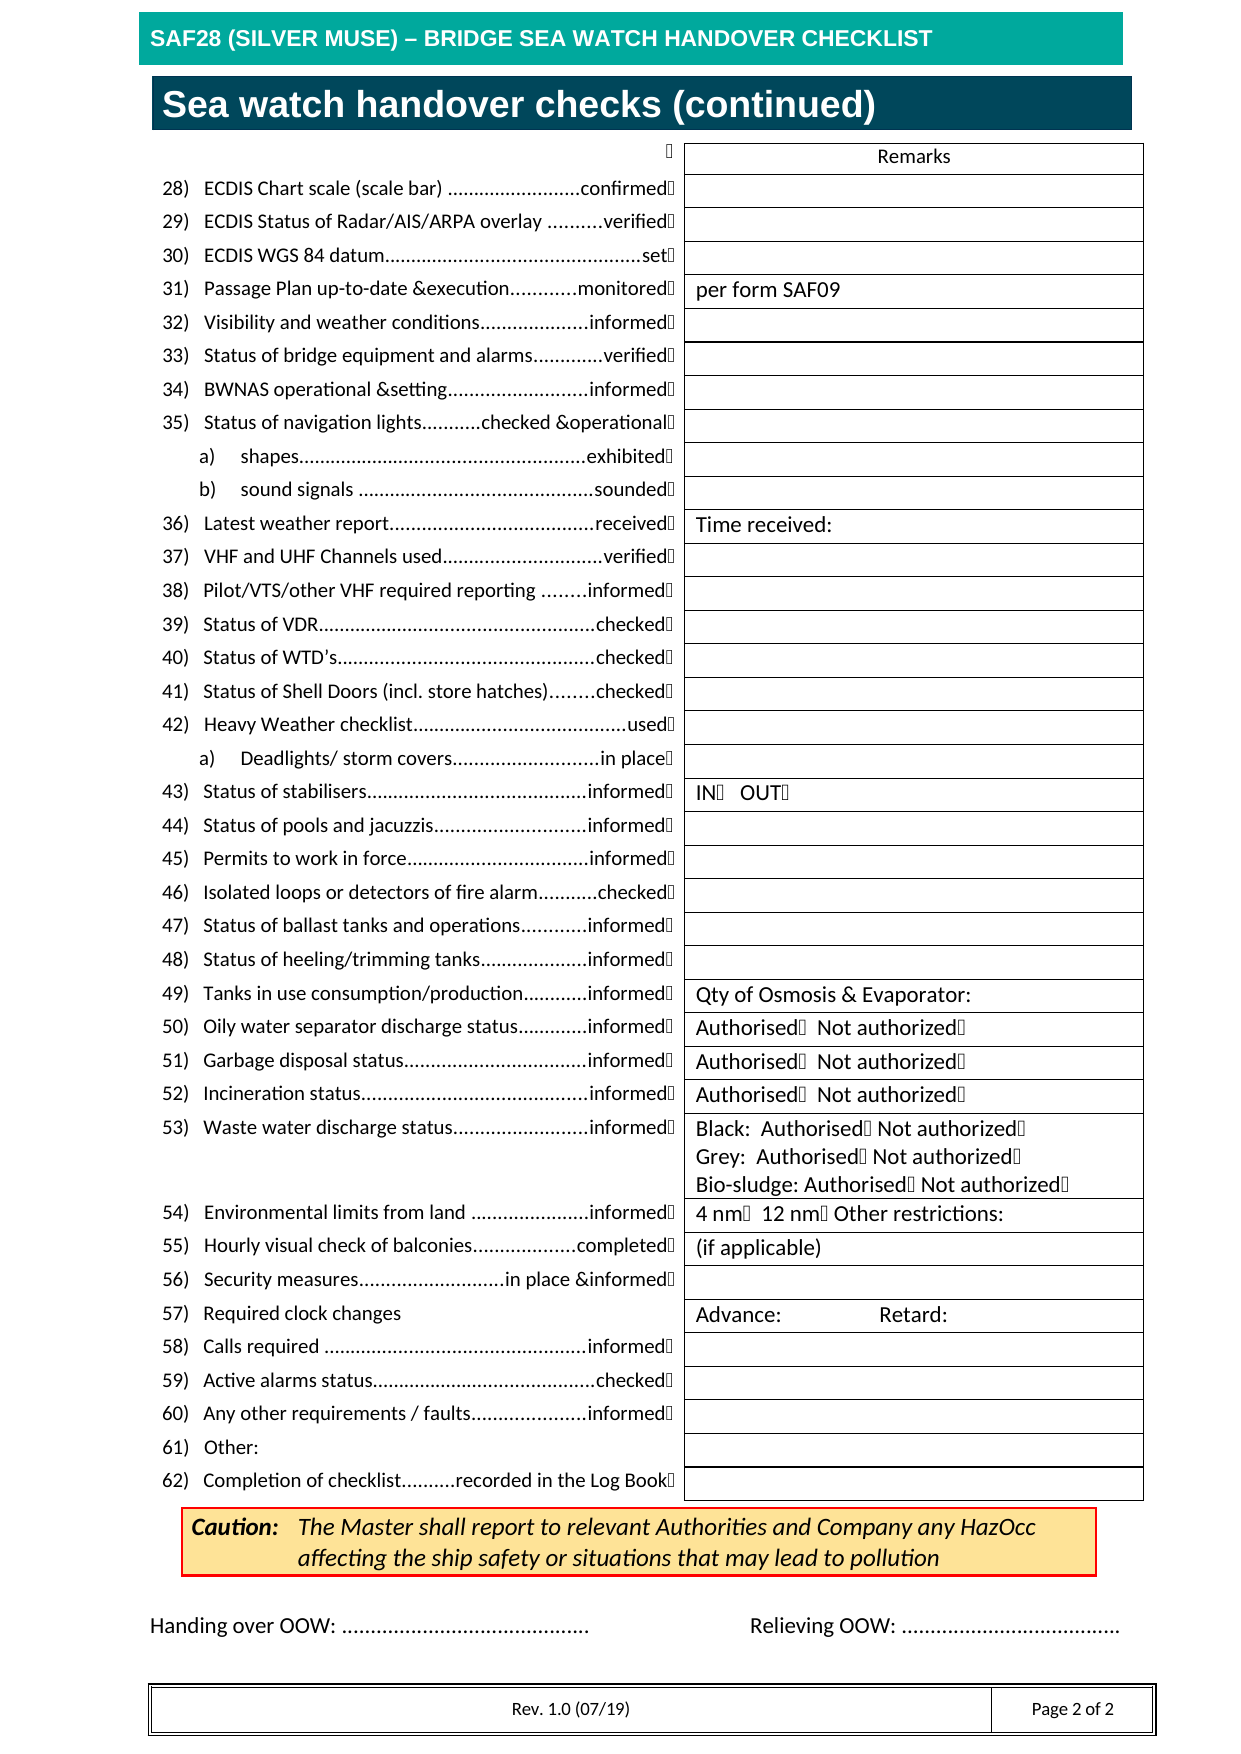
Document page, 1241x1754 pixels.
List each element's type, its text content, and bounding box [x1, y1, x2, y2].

table_cell [685, 879, 1143, 912]
table_cell [685, 175, 1143, 207]
table_cell Status of ballast tanks and operations informed [139, 912, 684, 945]
table_cell [685, 812, 1143, 844]
table_cell [685, 1400, 1143, 1433]
table_cell 4 nm 12 nm Other restrictions: [685, 1199, 1143, 1232]
text Handing over OOW: ........................................... Relieving OOW: ...................................... [150, 1611, 1134, 1639]
table_cell Status of heeling/trimming tanks informed [139, 945, 684, 979]
table_cell [685, 913, 1143, 945]
table_cell Heavy Weather checklist used [139, 710, 684, 744]
table_cell Authorised Not authorized [685, 1080, 1143, 1113]
table_cell [685, 1266, 1143, 1299]
table_cell [685, 611, 1143, 643]
table_cell Incineration status informed [139, 1079, 684, 1113]
table_cell (if applicable) [685, 1233, 1143, 1265]
table_cell sound signals sounded [139, 476, 684, 509]
table_cell [685, 208, 1143, 241]
table_cell Status of pools and jacuzzis informed [139, 811, 684, 844]
table_cell Calls required informed [139, 1332, 684, 1366]
table_cell Time received: [685, 510, 1143, 543]
table_cell [685, 376, 1143, 408]
table_cell [685, 678, 1143, 710]
table_cell [685, 1367, 1143, 1399]
table_cell [685, 745, 1143, 777]
table_cell Status of bridge equipment and alarms verified [139, 341, 684, 375]
table_cell Advance: Retard: [685, 1300, 1143, 1332]
table_cell Black: Authorised Not authorized Grey: Authorised Not authorized Bio-sludge: Authorised Not authorized [685, 1114, 1143, 1198]
table_cell [685, 1333, 1143, 1366]
table_cell Hourly visual check of balconies completed [139, 1232, 684, 1265]
table_cell Waste water discharge status informed [139, 1113, 684, 1198]
table_cell [685, 443, 1143, 476]
table_cell Visibility and weather conditions informed [139, 308, 684, 341]
table_cell Pilot/VTS/other VHF required reporting informed [139, 576, 684, 610]
table_cell [685, 544, 1143, 576]
table_cell BWNAS operational &setting informed [139, 375, 684, 408]
table_cell per form SAF09 [685, 275, 1143, 308]
table_cell Required clock changes [139, 1299, 684, 1332]
table_cell [685, 644, 1143, 677]
table_cell [685, 242, 1143, 274]
table_cell shapes exhibited [139, 442, 684, 476]
table_cell IN OUT [685, 779, 1143, 811]
table_cell Other: [139, 1433, 684, 1466]
table_cell Garbage disposal status informed [139, 1046, 684, 1079]
text Caution: The Master shall report to relevant Authorities and Company any HazOcc affecting the ship safety or situations that may lead to pollution [183, 1509, 1095, 1574]
table_cell [685, 410, 1143, 442]
table_cell Authorised Not authorized [685, 1047, 1143, 1079]
table_cell Status of Shell Doors (incl. store hatches) checked [139, 677, 684, 710]
table_cell Security measures in place &informed [139, 1265, 684, 1299]
table_cell [685, 1434, 1143, 1466]
table_cell Permits to work in force informed [139, 845, 684, 878]
table_cell Any other requirements / faults informed [139, 1399, 684, 1433]
table_cell VHF and UHF Channels used verified [139, 543, 684, 576]
table_cell Authorised Not authorized [685, 1013, 1143, 1046]
table_cell [685, 309, 1143, 341]
table_cell Passage Plan up-to-date &execution monitored [139, 274, 684, 308]
table_cell [685, 946, 1143, 979]
table_header [139, 143, 684, 174]
table_cell Isolated loops or detectors of fire alarm checked [139, 878, 684, 912]
table_cell [685, 577, 1143, 610]
table_cell [685, 477, 1143, 509]
table_cell [685, 846, 1143, 878]
table_cell Latest weather report received [139, 509, 684, 543]
table_cell Status of WTD’s checked [139, 643, 684, 677]
table_cell Status of navigation lights checked &operational [139, 409, 684, 442]
table_cell [685, 1468, 1143, 1500]
table_cell Environmental limits from land informed [139, 1198, 684, 1232]
table_cell [685, 343, 1143, 375]
table_cell ECDIS WGS 84 datum set [139, 241, 684, 274]
table_cell Status of stabilisers informed [139, 778, 684, 811]
table_cell [685, 711, 1143, 744]
table_cell Status of VDR checked [139, 610, 684, 643]
table_cell Oily water separator discharge status informed [139, 1012, 684, 1046]
table_header Remarks [685, 144, 1143, 174]
table_cell ECDIS Status of Radar/AIS/ARPA overlay verified [139, 207, 684, 241]
table_cell Deadlights/ storm covers in place [139, 744, 684, 777]
subtitle Sea watch handover checks (continued) [154, 77, 1131, 129]
table_cell Qty of Osmosis & Evaporator: [685, 980, 1143, 1012]
table_cell Completion of checklist recorded in the Log Book [139, 1466, 684, 1500]
table_cell Tanks in use consumption/production informed [139, 979, 684, 1012]
table_cell ECDIS Chart scale (scale bar) confirmed [139, 174, 684, 207]
table_cell Active alarms status checked [139, 1366, 684, 1399]
